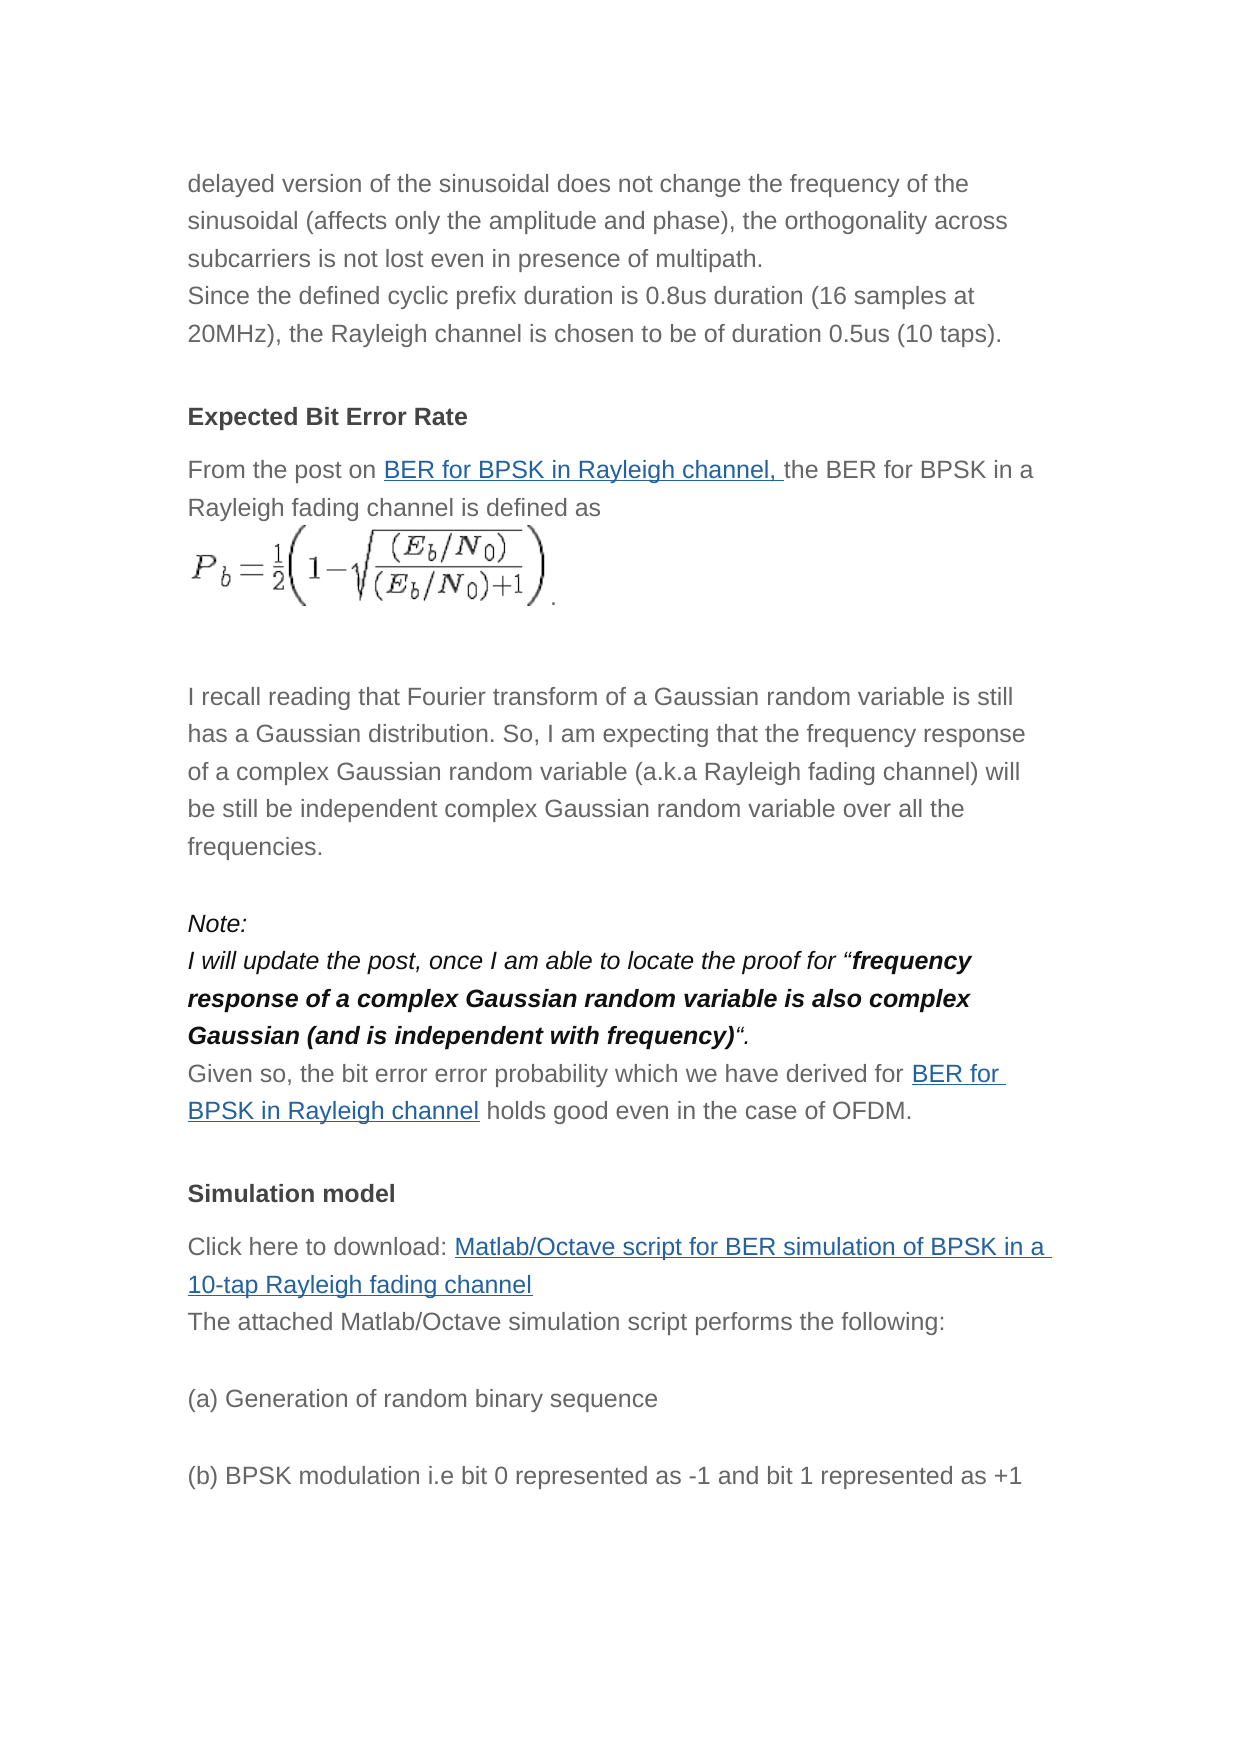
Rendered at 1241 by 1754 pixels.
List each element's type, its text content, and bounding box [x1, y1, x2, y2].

picture [187, 525, 550, 606]
text I recall reading that Fourier transform of a Gaussian random variable is still has a Gaussian distribution. So, I am expecting that the frequency response of a complex Gaussian random variable (a.k.a Rayleigh fading channel) will be still be independent complex Gaussian random variable over all the frequencies. [187, 677, 1053, 865]
text Simulation model [187, 1175, 1053, 1212]
text The attached Matlab/Octave simulation script performs the following: [187, 1303, 1053, 1340]
text Note: [187, 904, 1053, 942]
text Click here to download: Matlab/Octave script for BER simulation of BPSK in a 10-tap Rayleigh fading channel [187, 1228, 1053, 1303]
text Given so, the bit error error probability which we have derived for BER for BPSK in Rayleigh channel holds good even in the case of OFDM. [187, 1054, 1053, 1129]
text Since the defined cyclic prefix duration is 0.8us duration (16 samples at 20MHz), the Rayleigh channel is chosen to be of duration 0.5us (10 taps). [187, 277, 1053, 352]
text I will update the post, once I am able to locate the proof for “frequency response of a complex Gaussian random variable is also complex Gaussian (and is independent with frequency)“. [187, 942, 1053, 1054]
text From the post on BER for BPSK in Rayleigh channel, the BER for BPSK in a Rayleigh fading channel is defined as [187, 451, 1053, 526]
text Expected Bit Error Rate [187, 398, 1053, 435]
text (a) Generation of random binary sequence [187, 1379, 1053, 1417]
text (b) BPSK modulation i.e bit 0 represented as -1 and bit 1 represented as +1 [187, 1456, 1053, 1494]
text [187, 164, 1053, 277]
